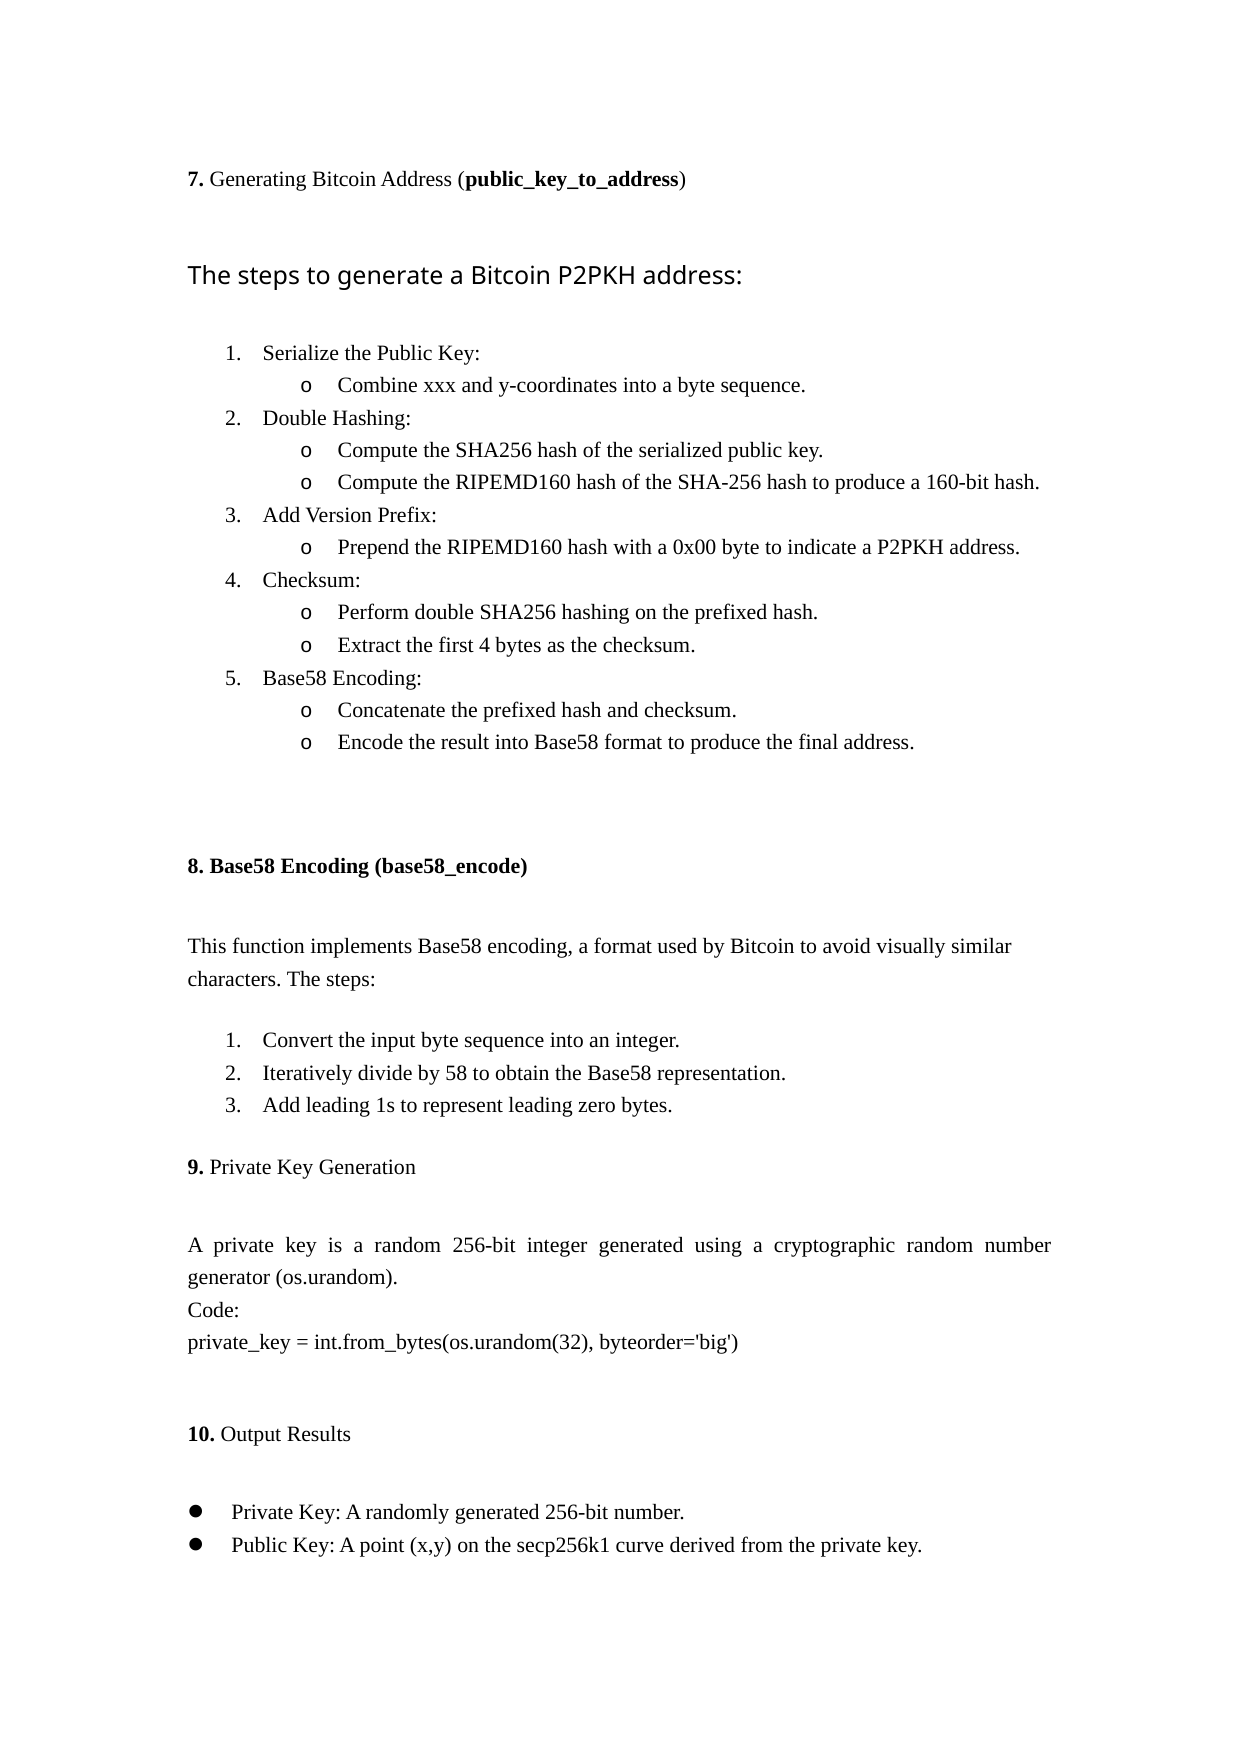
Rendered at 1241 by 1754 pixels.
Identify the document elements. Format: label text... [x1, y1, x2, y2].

list Extract the first 4 bytes as the checksum. [300, 629, 1053, 661]
subtitle 10. Output Results [187, 1418, 1053, 1450]
list Base58 Encoding: [225, 661, 1053, 694]
text The steps to generate a Bitcoin P2PKH address: [187, 242, 1053, 307]
list Concatenate the prefixed hash and checksum. [300, 694, 1053, 726]
list Encode the result into Base58 format to produce the final address. [300, 726, 1053, 759]
text Code: [187, 1293, 1053, 1326]
text A private key is a random 256-bit integer generated using a cryptographic random number generator (os.urandom). [187, 1228, 1053, 1293]
list Public Key: A point (x,y) on the secp256k1 curve derived from the private key. [187, 1528, 1053, 1561]
list Combine xxx and y-coordinates into a byte sequence. [300, 369, 1053, 401]
list Checksum: [225, 564, 1053, 596]
list Compute the RIPEMD160 hash of the SHA-256 hash to produce a 160-bit hash. [300, 466, 1053, 499]
list Private Key: A randomly generated 256-bit number. [187, 1496, 1053, 1528]
list Perform double SHA256 hashing on the prefixed hash. [300, 596, 1053, 629]
text This function implements Base58 encoding, a format used by Bitcoin to avoid visually similar characters. The steps: [187, 929, 1053, 994]
list Prepend the RIPEMD160 hash with a 0x00 byte to indicate a P2PKH address. [300, 531, 1053, 564]
list Compute the SHA256 hash of the serialized public key. [300, 434, 1053, 466]
text private_key = int.from_bytes(os.urandom(32), byteorder='big') [187, 1326, 1053, 1358]
subtitle 8. Base58 Encoding (base58_encode) [187, 849, 1053, 882]
list Iteratively divide by 58 to obtain the Base58 representation. [225, 1056, 1053, 1089]
subtitle 7. Generating Bitcoin Address (public_key_to_address) [187, 162, 1053, 194]
list Add leading 1s to represent leading zero bytes. [225, 1089, 1053, 1121]
list Add Version Prefix: [225, 499, 1053, 531]
subtitle 9. Private Key Generation [187, 1150, 1053, 1183]
list Double Hashing: [225, 401, 1053, 434]
list Serialize the Public Key: [225, 336, 1053, 369]
list Convert the input byte sequence into an integer. [225, 1024, 1053, 1056]
